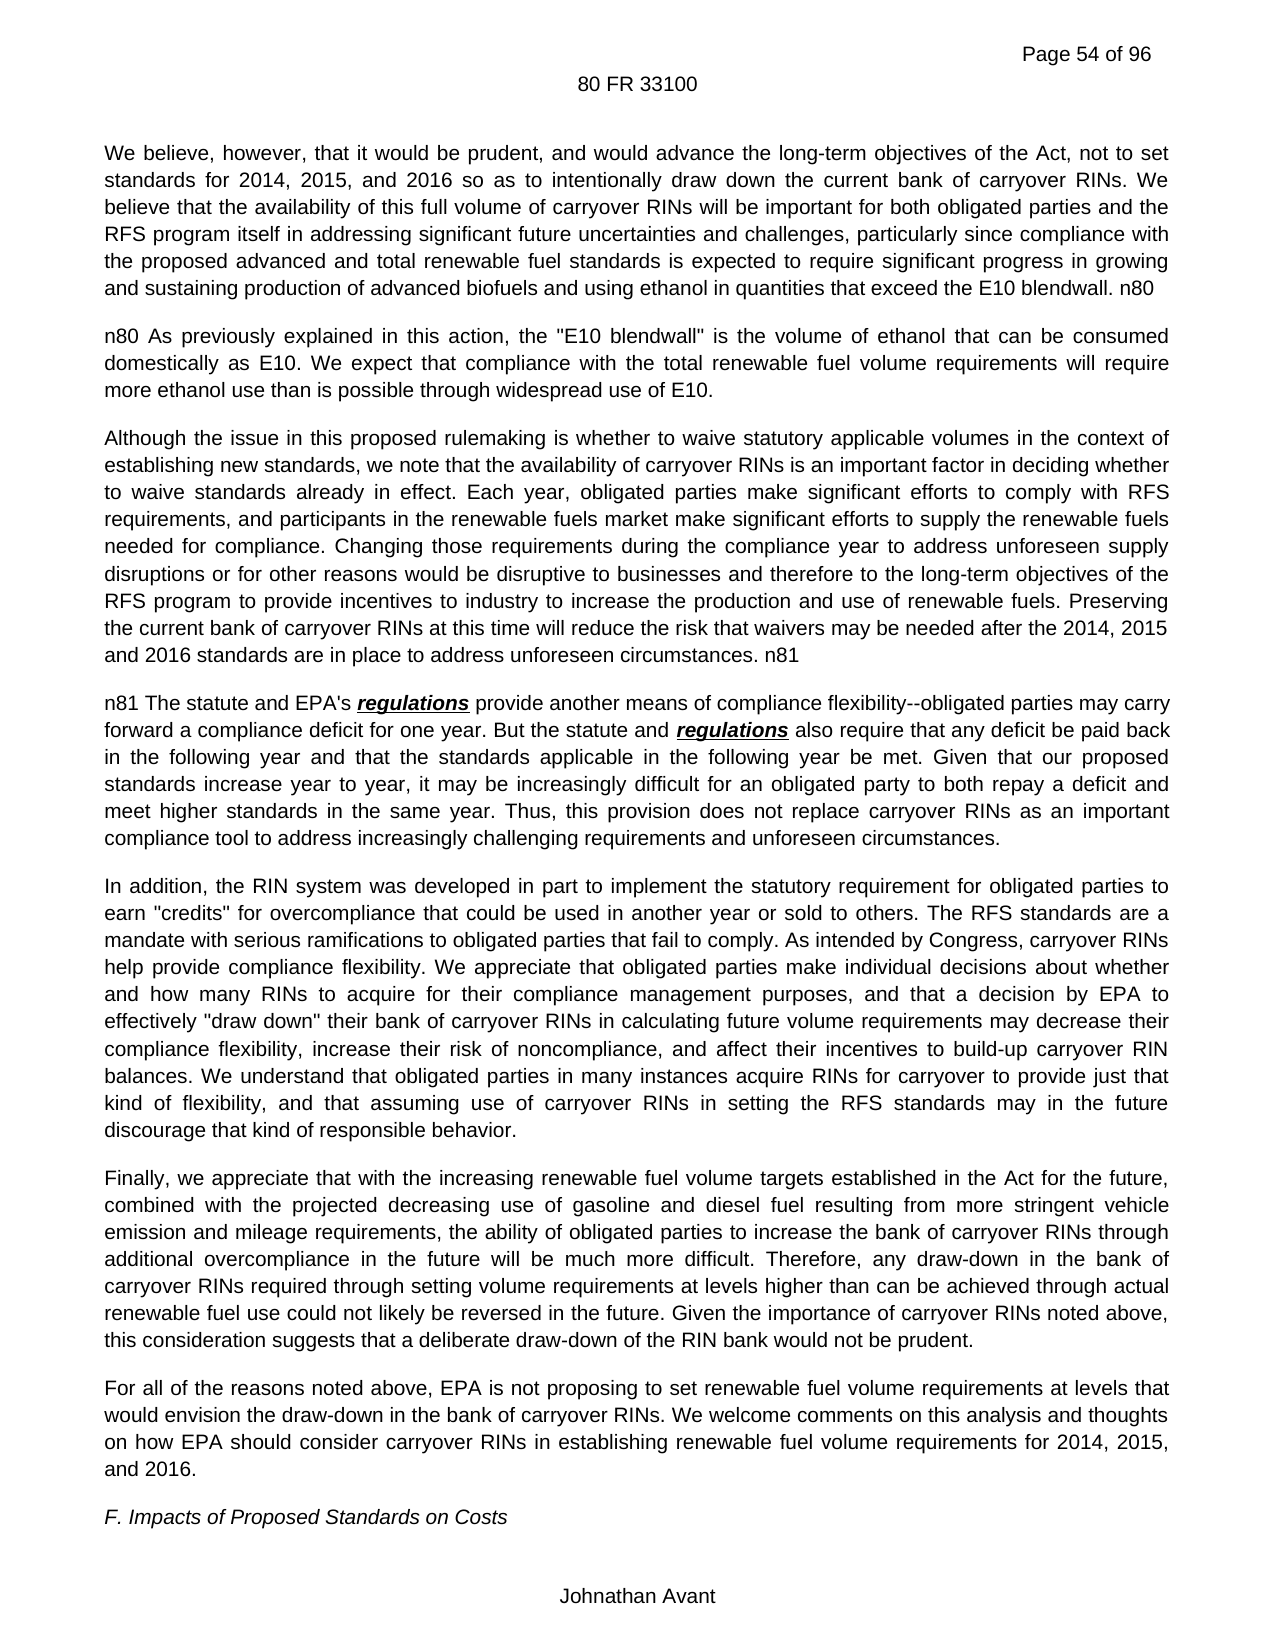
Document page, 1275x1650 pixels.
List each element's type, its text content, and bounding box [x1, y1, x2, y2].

text n80 As previously explained in this action, the "E10 blendwall" is the volume of ethanol that can be consumed domestically as E10. We expect that compliance with the total renewable fuel volume requirements will require more ethanol use than is possible through widespread use of E10. [104, 321, 1171, 402]
text In addition, the RIN system was developed in part to implement the statutory requirement for obligated parties to earn "credits" for overcompliance that could be used in another year or sold to others. The RFS standards are a mandate with serious ramifications to obligated parties that fail to comply. As intended by Congress, carryover RINs help provide compliance flexibility. We appreciate that obligated parties make individual decisions about whether and how many RINs to acquire for their compliance management purposes, and that a decision by EPA to effectively "draw down" their bank of carryover RINs in calculating future volume requirements may decrease their compliance flexibility, increase their risk of noncompliance, and affect their incentives to build-up carryover RIN balances. We understand that obligated parties in many instances acquire RINs for carryover to provide just that kind of flexibility, and that assuming use of carryover RINs in setting the RFS standards may in the future discourage that kind of responsible behavior. [104, 871, 1171, 1142]
text F. Impacts of Proposed Standards on Costs [104, 1502, 1171, 1529]
text n81 The statute and EPA's regulations provide another means of compliance flexibility--obligated parties may carry forward a compliance deficit for one year. But the statute and regulations also require that any deficit be paid back in the following year and that the standards applicable in the following year be met. Given that our proposed standards increase year to year, it may be increasingly difficult for an obligated party to both repay a deficit and meet higher standards in the same year. Thus, this provision does not replace carryover RINs as an important compliance tool to address increasingly challenging requirements and unforeseen circumstances. [104, 687, 1171, 850]
text Finally, we appreciate that with the increasing renewable fuel volume targets established in the Act for the future, combined with the projected decreasing use of gasoline and diesel fuel resulting from more stringent vehicle emission and mileage requirements, the ability of obligated parties to increase the bank of carryover RINs through additional overcompliance in the future will be much more difficult. Therefore, any draw-down in the bank of carryover RINs required through setting volume requirements at levels higher than can be achieved through actual renewable fuel use could not likely be reversed in the future. Given the importance of carryover RINs noted above, this consideration suggests that a deliberate draw-down of the RIN bank would not be prudent. [104, 1162, 1171, 1352]
text We believe, however, that it would be prudent, and would advance the long-term objectives of the Act, not to set standards for 2014, 2015, and 2016 so as to intentionally draw down the current bank of carryover RINs. We believe that the availability of this full volume of carryover RINs will be important for both obligated parties and the RFS program itself in addressing significant future uncertainties and challenges, particularly since compliance with the proposed advanced and total renewable fuel standards is expected to require significant progress in growing and sustaining production of advanced biofuels and using ethanol in quantities that exceed the E10 blendwall. n80 [104, 137, 1171, 300]
text For all of the reasons noted above, EPA is not proposing to set renewable fuel volume requirements at levels that would envision the draw-down in the bank of carryover RINs. We welcome comments on this analysis and thoughts on how EPA should consider carryover RINs in establishing renewable fuel volume requirements for 2014, 2015, and 2016. [104, 1373, 1171, 1481]
text Although the issue in this proposed rulemaking is whether to waive statutory applicable volumes in the context of establishing new standards, we note that the availability of carryover RINs is an important factor in deciding whether to waive standards already in effect. Each year, obligated parties make significant efforts to comply with RFS requirements, and participants in the renewable fuels market make significant efforts to supply the renewable fuels needed for compliance. Changing those requirements during the compliance year to address unforeseen supply disruptions or for other reasons would be disruptive to businesses and therefore to the long-term objectives of the RFS program to provide incentives to industry to increase the production and use of renewable fuels. Preserving the current bank of carryover RINs at this time will reduce the risk that waivers may be needed after the 2014, 2015 and 2016 standards are in place to address unforeseen circumstances. n81 [104, 423, 1171, 667]
